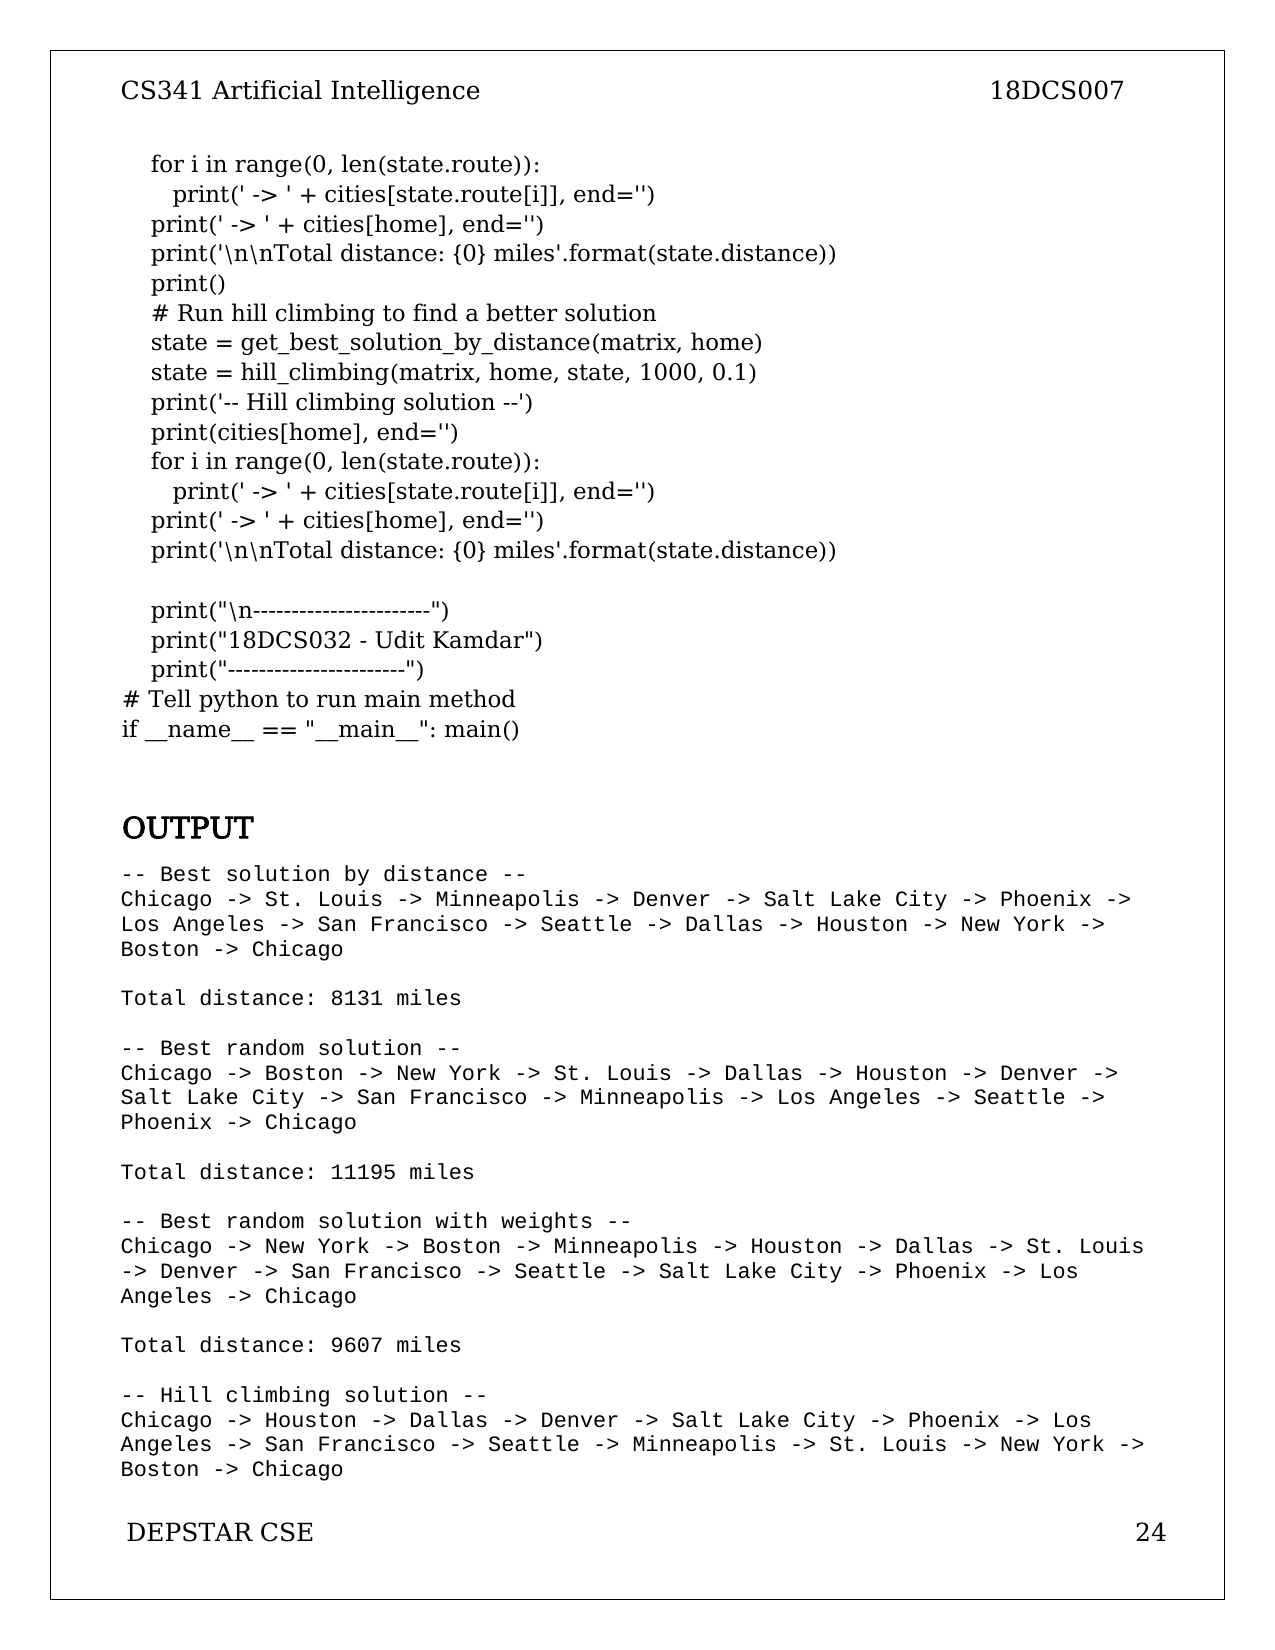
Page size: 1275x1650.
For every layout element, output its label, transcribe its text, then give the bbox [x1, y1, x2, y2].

text Chicago -> Boston -> New York -> St. Louis -> Dallas -> Houston -> Denver -> Salt Lake City -> San Francisco -> Minneapolis -> Los Angeles -> Seattle -> Phoenix -> Chicago [120, 1062, 1167, 1136]
text Chicago -> New York -> Boston -> Minneapolis -> Houston -> Dallas -> St. Louis -> Denver -> San Francisco -> Seattle -> Salt Lake City -> Phoenix -> Los Angeles -> Chicago [120, 1235, 1167, 1310]
text print(' -> ' + cities[home], end='') [122, 209, 1167, 237]
text print('-- Hill climbing solution --') [122, 387, 1167, 415]
text print("-----------------------") [122, 655, 1167, 683]
text -- Best random solution with weights -- [120, 1211, 1167, 1235]
text state = hill_climbing(matrix, home, state, 1000, 0.1) [122, 358, 1167, 385]
text Total distance: 8131 miles [120, 987, 1167, 1012]
text print('\n\nTotal distance: {0} miles'.format(state.distance)) [122, 239, 1167, 267]
text Chicago -> Houston -> Dallas -> Denver -> Salt Lake City -> Phoenix -> Los Angeles -> San Francisco -> Seattle -> Minneapolis -> St. Louis -> New York -> Boston -> Chicago [120, 1409, 1167, 1483]
text # Run hill climbing to find a better solution [122, 298, 1167, 326]
text state = get_best_solution_by_distance(matrix, home) [122, 328, 1167, 356]
text print(' -> ' + cities[home], end='') [122, 506, 1167, 534]
text for i in range(0, len(state.route)): [122, 447, 1167, 474]
text -- Best random solution -- [120, 1037, 1167, 1062]
text print("\n-----------------------") [122, 596, 1167, 623]
text -- Best solution by distance -- [120, 863, 1167, 888]
text Total distance: 11195 miles [120, 1161, 1167, 1186]
text print("18DCS032 - Udit Kamdar") [122, 626, 1167, 653]
text if __name__ == "__main__": main() [122, 714, 1167, 742]
text -- Hill climbing solution -- [120, 1384, 1167, 1409]
text for i in range(0, len(state.route)): [122, 150, 1167, 177]
text print(cities[home], end='') [122, 417, 1167, 445]
text print(' -> ' + cities[state.route[i]], end='') [122, 180, 1167, 207]
text print(' -> ' + cities[state.route[i]], end='') [122, 477, 1167, 504]
text print() [122, 269, 1167, 296]
text print('\n\nTotal distance: {0} miles'.format(state.distance)) [122, 536, 1167, 563]
text Chicago -> St. Louis -> Minneapolis -> Denver -> Salt Lake City -> Phoenix -> Los Angeles -> San Francisco -> Seattle -> Dallas -> Houston -> New York -> Boston -> Chicago [120, 888, 1167, 963]
text OUTPUT [122, 809, 1167, 844]
text # Tell python to run main method [122, 685, 1167, 712]
text Total distance: 9607 miles [120, 1334, 1167, 1359]
